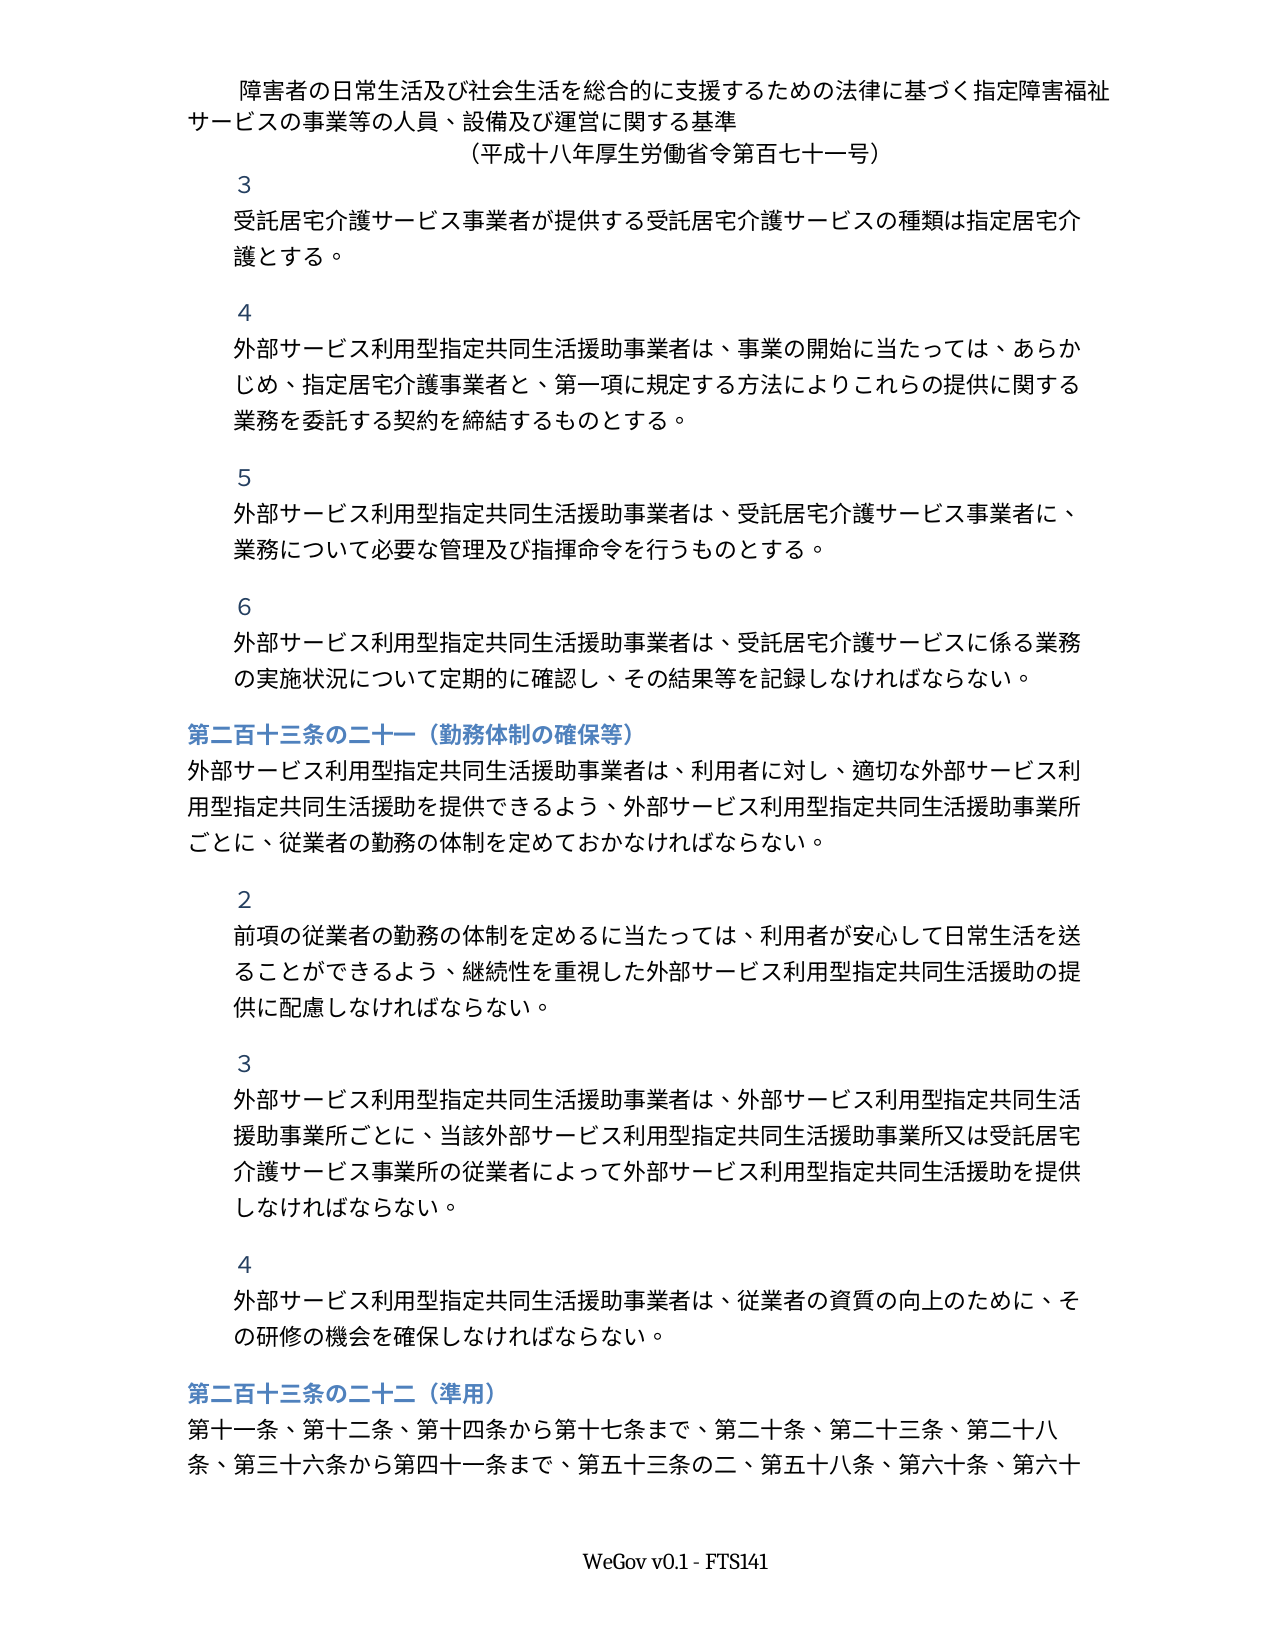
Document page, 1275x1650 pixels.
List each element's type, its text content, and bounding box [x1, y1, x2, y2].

subtitle 第二百十三条の二十一（勤務体制の確保等） [187, 719, 1087, 751]
text 外部サービス利用型指定共同生活援助事業者は、受託居宅介護サービス事業者に、業務について必要な管理及び指揮命令を行うものとする。 [233, 498, 1087, 565]
subtitle ３ [233, 169, 1087, 200]
text 前項の従業者の勤務の体制を定めるに当たっては、利用者が安心して日常生活を送ることができるよう、継続性を重視した外部サービス利用型指定共同生活援助の提供に配慮しなければならない。 [233, 920, 1087, 1023]
text 外部サービス利用型指定共同生活援助事業者は、受託居宅介護サービスに係る業務の実施状況について定期的に確認し、その結果等を記録しなければならない。 [233, 627, 1087, 694]
text 外部サービス利用型指定共同生活援助事業者は、事業の開始に当たっては、あらかじめ、指定居宅介護事業者と、第一項に規定する方法によりこれらの提供に関する業務を委託する契約を締結するものとする。 [233, 333, 1087, 436]
text 外部サービス利用型指定共同生活援助事業者は、従業者の資質の向上のために、その研修の機会を確保しなければならない。 [233, 1285, 1087, 1352]
subtitle ６ [233, 591, 1087, 622]
subtitle ２ [233, 884, 1087, 915]
text 外部サービス利用型指定共同生活援助事業者は、利用者に対し、適切な外部サービス利用型指定共同生活援助を提供できるよう、外部サービス利用型指定共同生活援助事業所ごとに、従業者の勤務の体制を定めておかなければならない。 [187, 755, 1087, 858]
subtitle ４ [233, 1249, 1087, 1280]
subtitle ５ [233, 462, 1087, 493]
text 外部サービス利用型指定共同生活援助事業者は、外部サービス利用型指定共同生活援助事業所ごとに、当該外部サービス利用型指定共同生活援助事業所又は受託居宅介護サービス事業所の従業者によって外部サービス利用型指定共同生活援助を提供しなければならない。 [233, 1084, 1087, 1223]
subtitle ４ [233, 297, 1087, 329]
subtitle ３ [233, 1048, 1087, 1080]
text 受託居宅介護サービス事業者が提供する受託居宅介護サービスの種類は指定居宅介護とする。 [233, 205, 1087, 272]
subtitle 第二百十三条の二十二（準用） [187, 1378, 1087, 1409]
